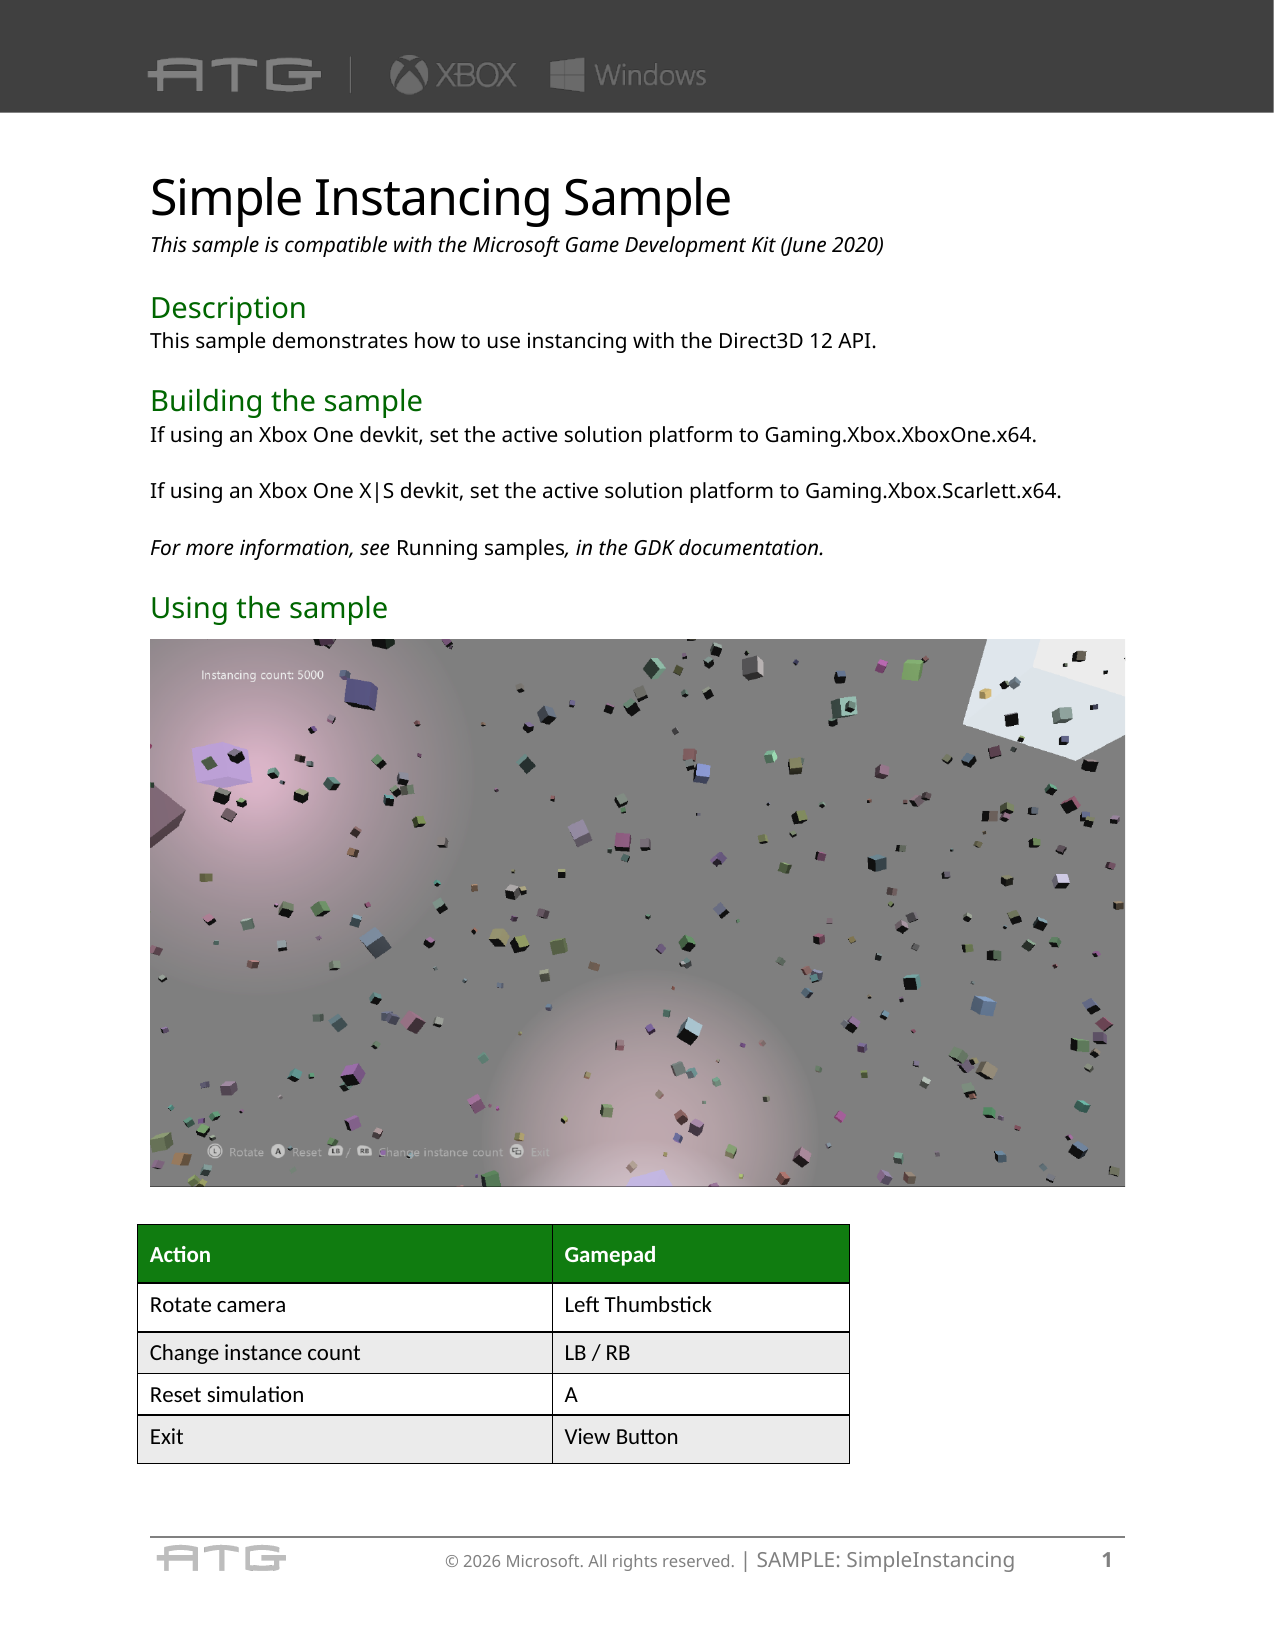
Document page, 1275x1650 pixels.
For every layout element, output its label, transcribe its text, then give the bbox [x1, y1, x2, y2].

table_header Gamepad [553, 1225, 849, 1282]
table_header Action [138, 1225, 552, 1282]
picture [150, 639, 1125, 1187]
text If using an Xbox One devkit, set the active solution platform to Gaming.Xbox.XboxOne.x64. [150, 420, 1125, 448]
table_cell Left Thumbstick [553, 1284, 849, 1331]
table_cell LB / RB [553, 1333, 849, 1373]
text This sample is compatible with the Microsoft Game Development Kit (June 2020) [150, 230, 1125, 258]
text For more information, see Running samples, in the GDK documentation. [150, 533, 1125, 562]
table_cell A [553, 1374, 849, 1414]
picture [147, 55, 706, 95]
text If using an Xbox One X|S devkit, set the active solution platform to Gaming.Xbox.Scarlett.x64. [150, 477, 1125, 505]
subtitle Building the sample [150, 380, 1125, 420]
picture [156, 1544, 286, 1571]
table_cell View Button [553, 1416, 849, 1463]
subtitle Description [150, 287, 1125, 327]
title Simple Instancing Sample [150, 162, 1125, 230]
text This sample demonstrates how to use instancing with the Direct3D 12 API. [150, 327, 1125, 355]
table_cell Change instance count [138, 1333, 552, 1373]
table_cell Exit [138, 1416, 552, 1463]
table_cell Rotate camera [138, 1284, 552, 1331]
subtitle Using the sample [150, 587, 1125, 627]
table_cell Reset simulation [138, 1374, 552, 1414]
